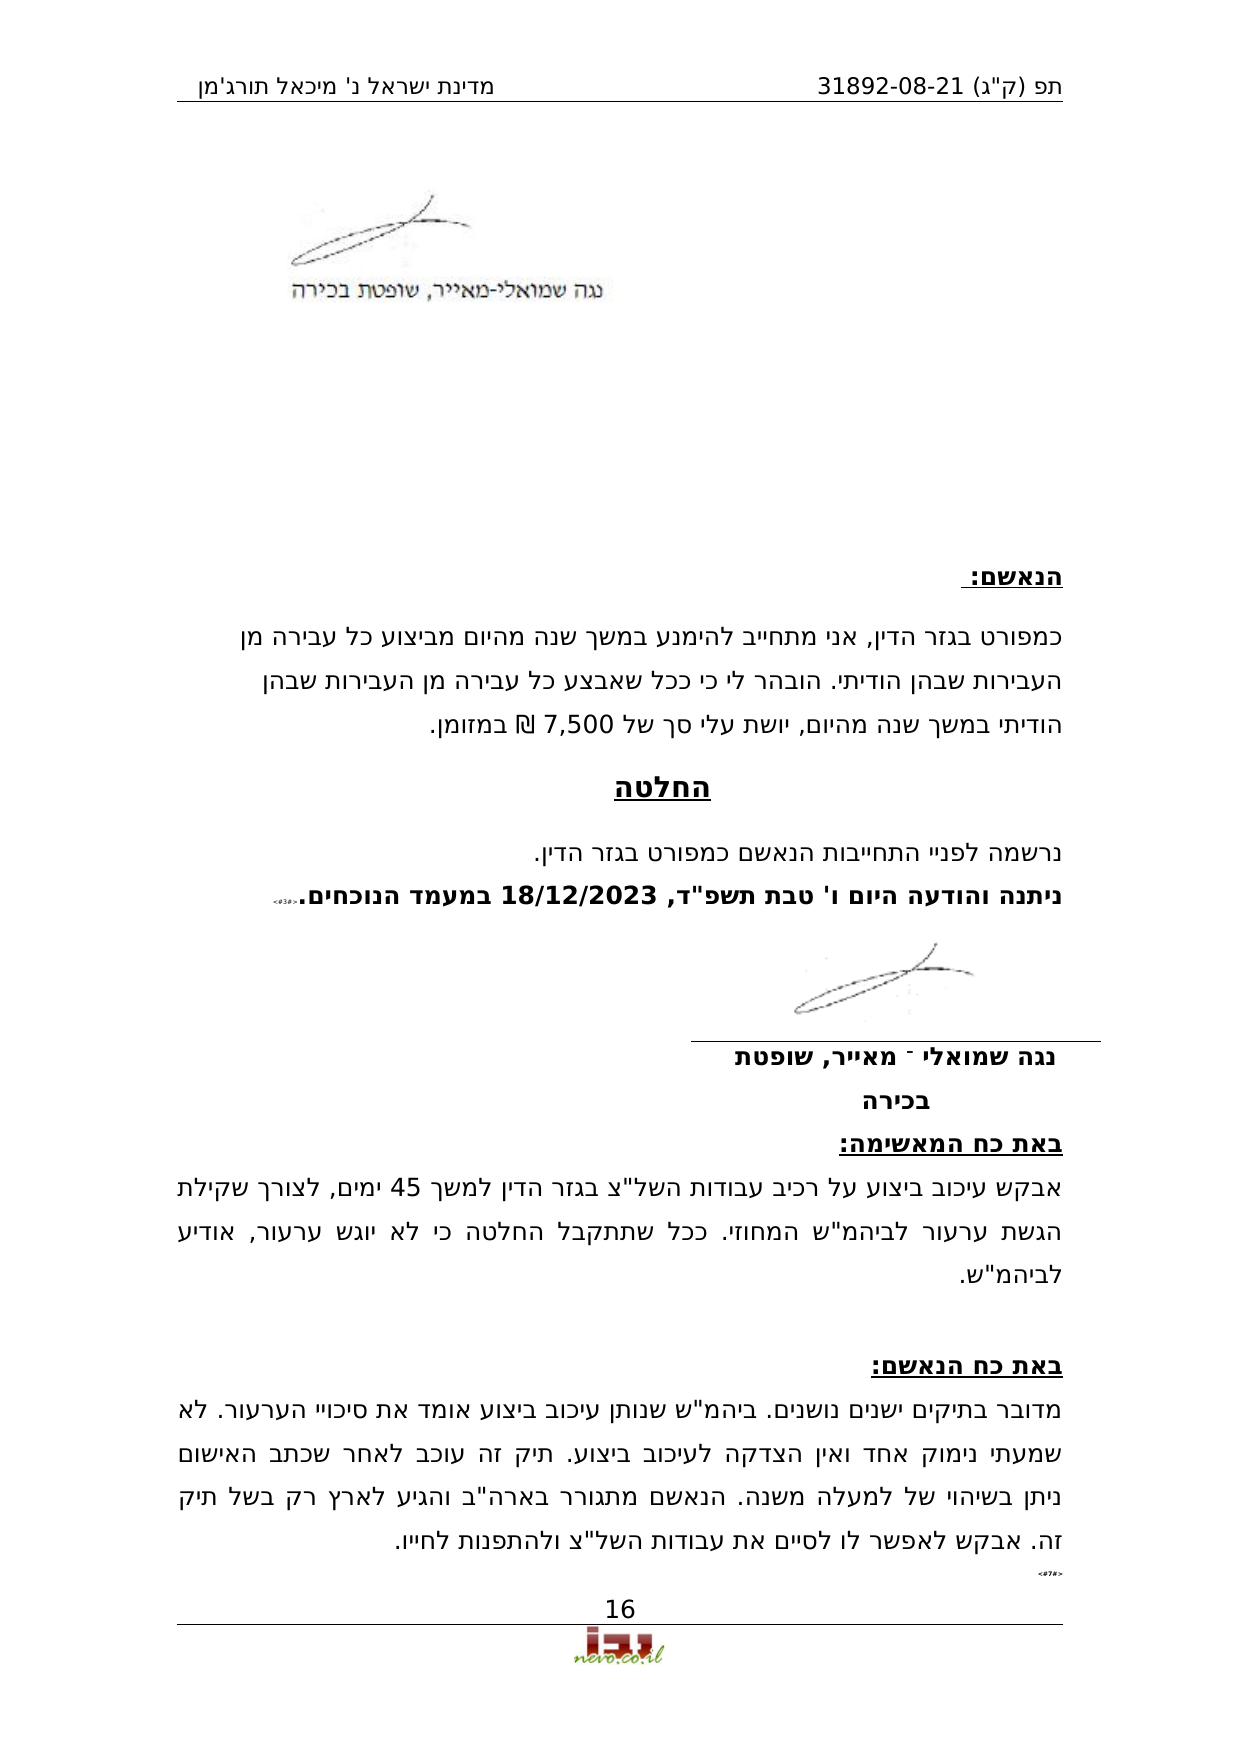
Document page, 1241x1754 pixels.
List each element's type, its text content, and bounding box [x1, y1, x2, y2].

text נרשמה לפניי התחייבות הנאשם כמפורט בגזר הדין. [222, 838, 1063, 867]
picture [574, 1626, 666, 1665]
table_cell נגה שמואלי – מאייר, שופטת בכירה [691, 1042, 1101, 1129]
text הנאשם: [222, 562, 1063, 591]
text באת כח המאשימה: [177, 1129, 1063, 1159]
picture [287, 177, 613, 307]
list החלטה [222, 770, 1103, 804]
table_header [691, 925, 1101, 1041]
picture [790, 925, 1002, 1027]
text אבקש עיכוב ביצוע על רכיב עבודות השל"צ בגזר הדין למשך 45 ימים, לצורך שקילת הגשת ערעור לביהמ"ש המחוזי. ככל שתתקבל החלטה כי לא יוגש ערעור, אודיע לביהמ"ש. [177, 1173, 1063, 1290]
text באת כח הנאשם: [177, 1351, 1063, 1381]
text ניתנה והודעה היום ו' טבת תשפ"ד, 18/12/2023 במעמד הנוכחים.<#3#> [177, 882, 1063, 911]
text מדובר בתיקים ישנים נושנים. ביהמ"ש שנותן עיכוב ביצוע אומד את סיכויי הערעור. לא שמעתי נימוק אחד ואין הצדקה לעיכוב ביצוע. תיק זה עוכב לאחר שכתב האישום ניתן בשיהוי של למעלה משנה. הנאשם מתגורר בארה"ב והגיע לארץ רק בשל תיק זה. אבקש לאפשר לו לסיים את עבודות השל"צ ולהתפנות לחייו. [177, 1395, 1063, 1556]
text כמפורט בגזר הדין, אני מתחייב להימנע במשך שנה מהיום מביצוע כל עבירה מן העבירות שבהן הודיתי. הובהר לי כי ככל שאבצע כל עבירה מן העבירות שבהן הודיתי במשך שנה מהיום, יושת עלי סך של 7,500 ₪ במזומן. [222, 622, 1063, 739]
